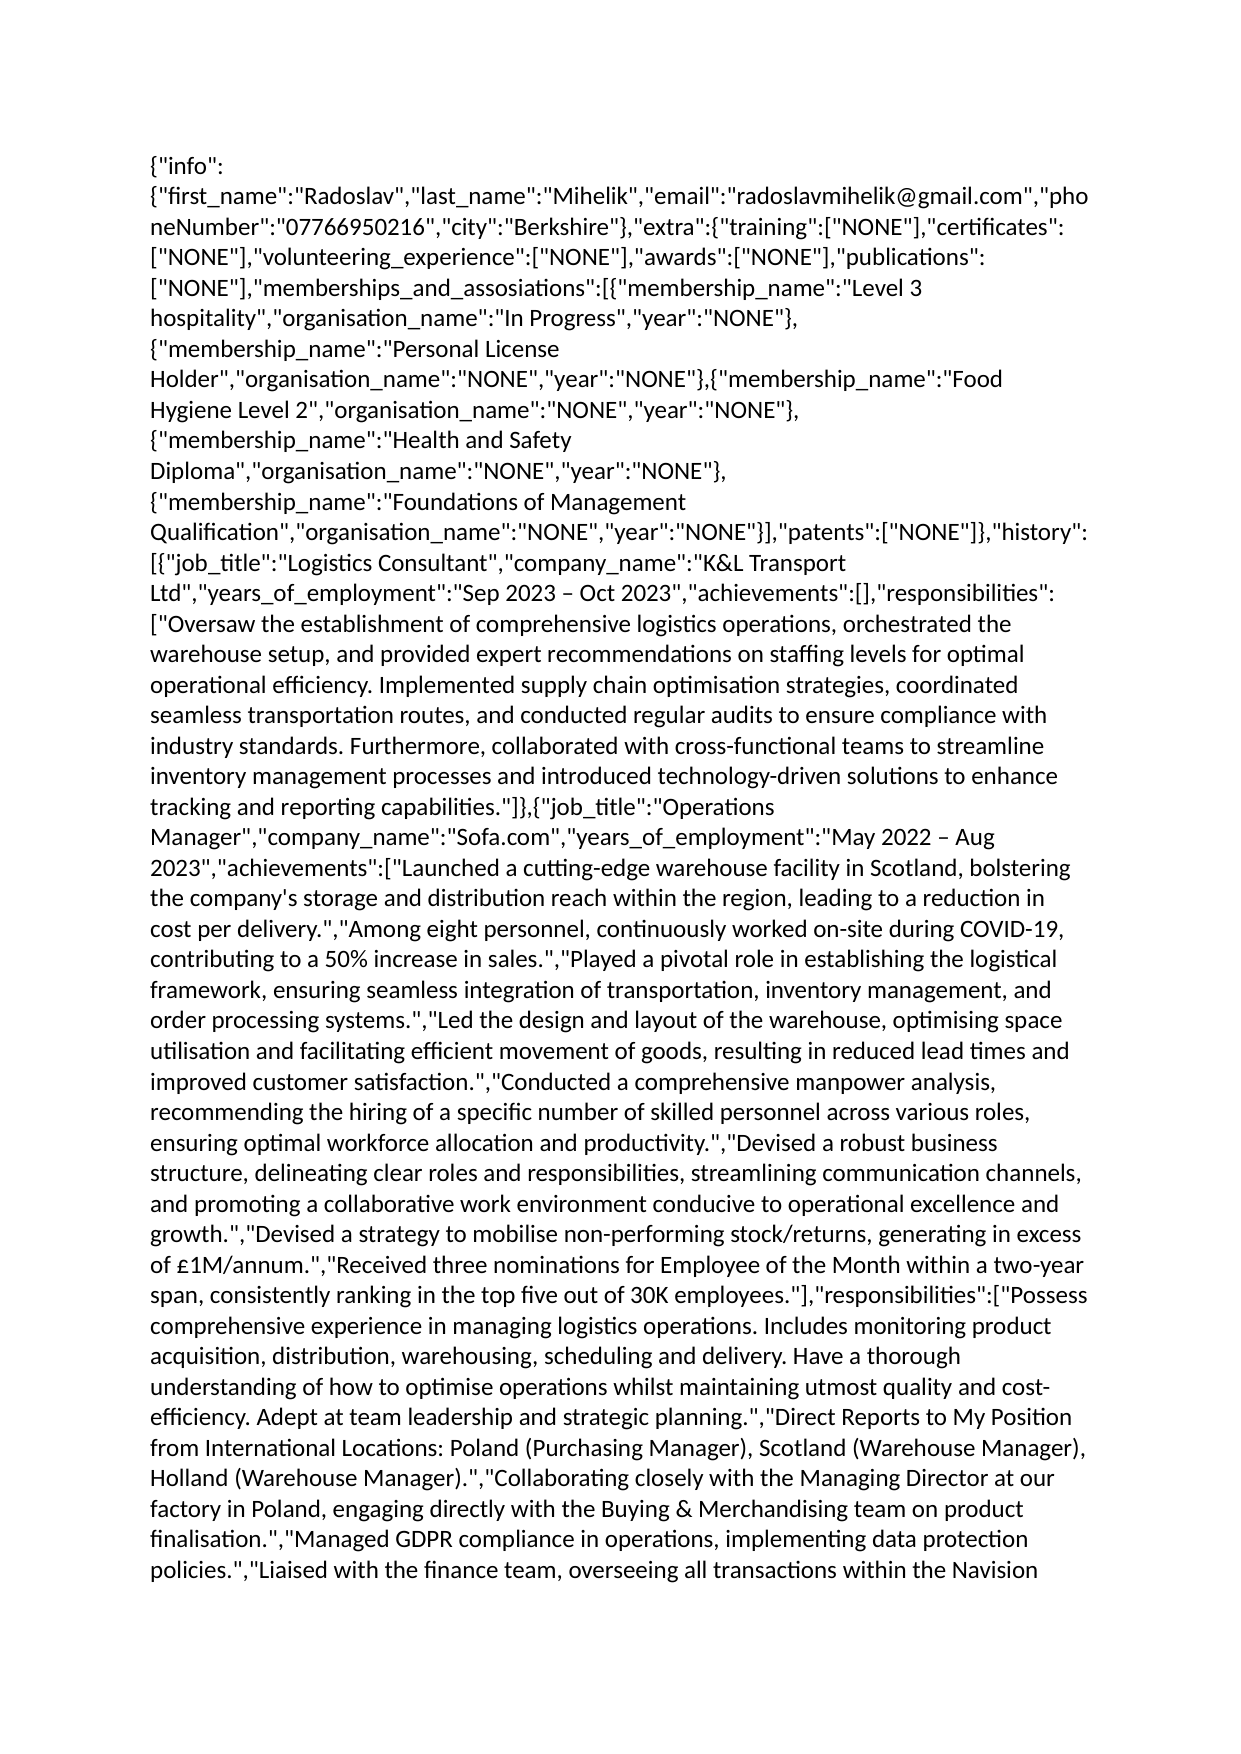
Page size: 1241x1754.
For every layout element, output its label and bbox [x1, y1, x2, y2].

text [150, 150, 1090, 1584]
